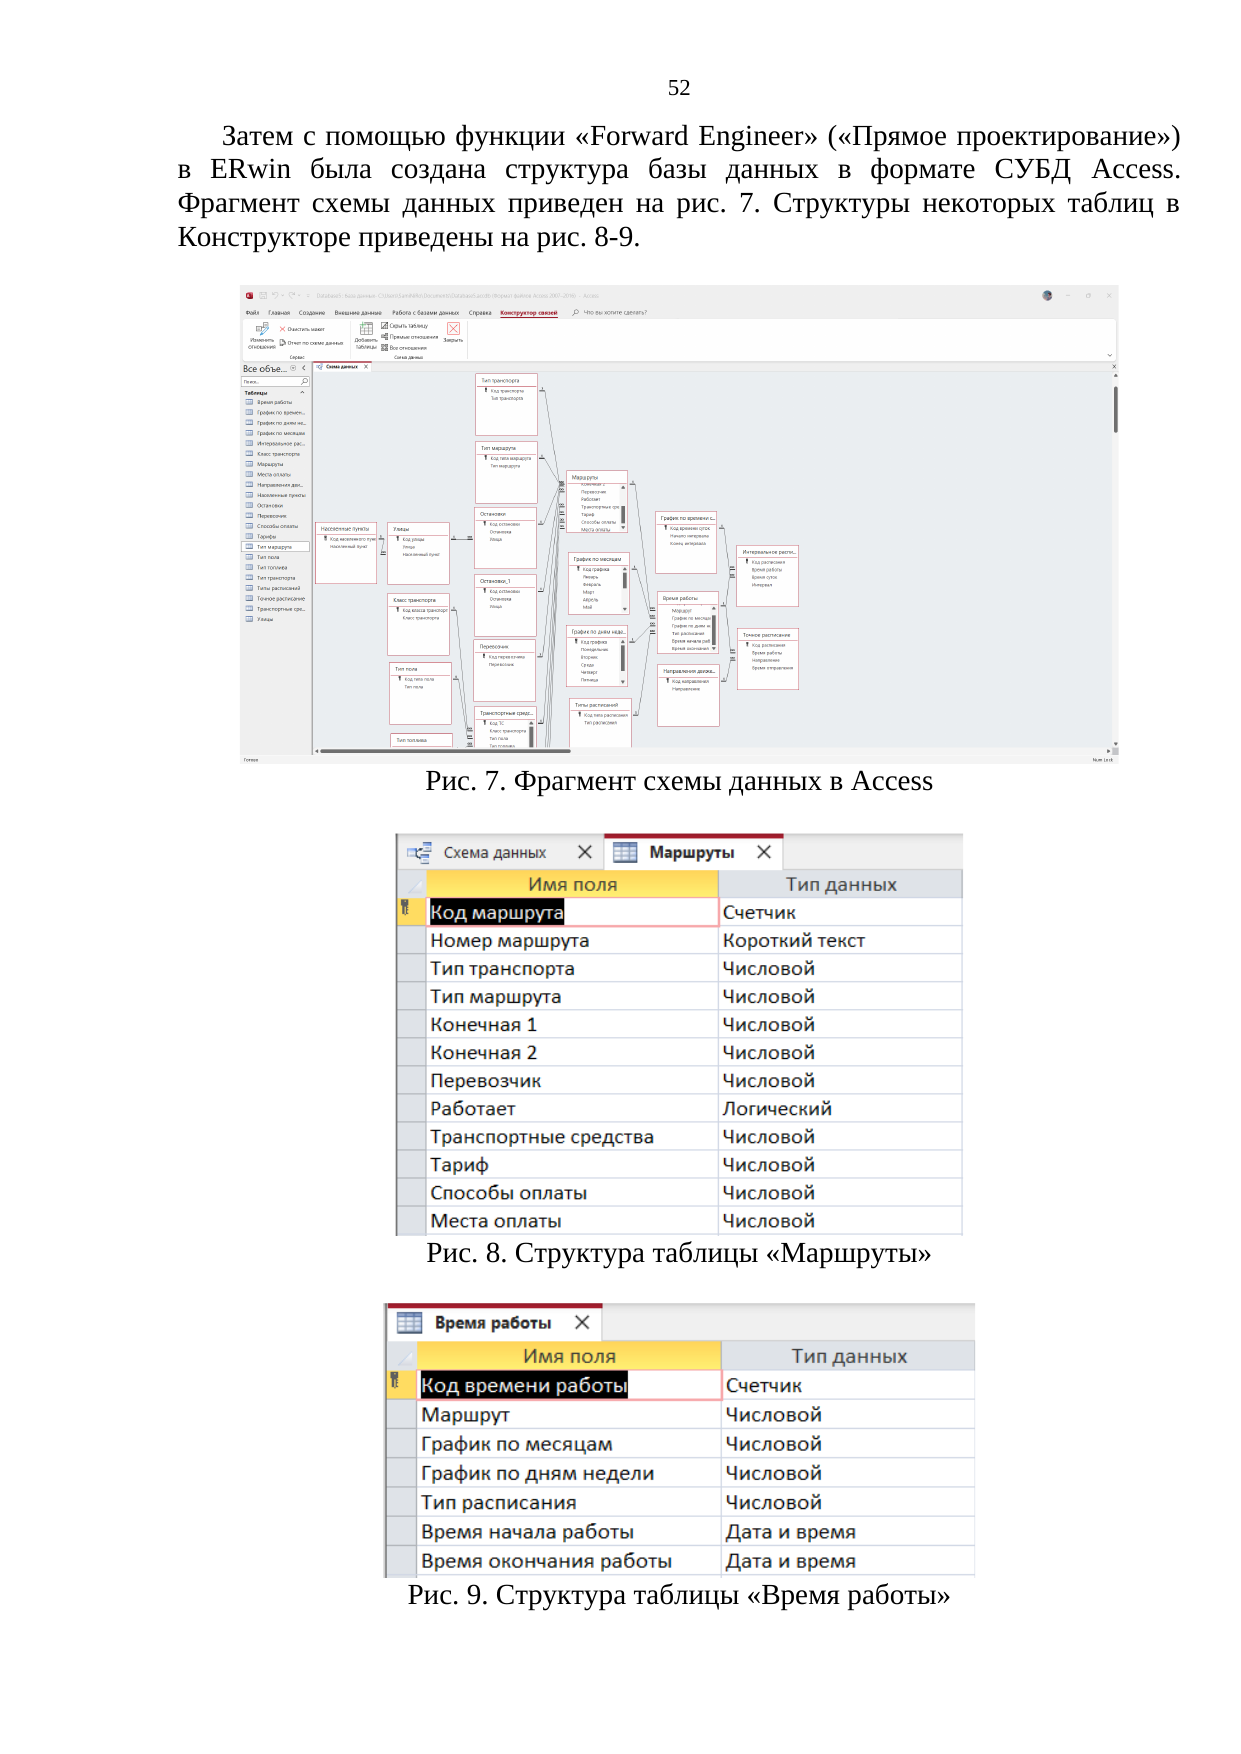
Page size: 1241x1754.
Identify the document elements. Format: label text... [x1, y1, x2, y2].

text Рис. 8. Структура таблицы «Маршруты» [177, 1235, 1181, 1269]
picture [239, 285, 1119, 764]
picture [383, 1302, 976, 1578]
text Рис. 7. Фрагмент схемы данных в Access [177, 763, 1181, 797]
picture [395, 830, 964, 1236]
text Рис. 9. Структура таблицы «Время работы» [177, 1577, 1181, 1611]
text Затем с помощью функции «Forward Engineer» («Прямое проектирование») в ERwin была создана структура базы данных в формате СУБД Access. Фрагмент схемы данных приведен на рис. 7. Структуры некоторых таблиц в Конструкторе приведены на рис. 8-9. [177, 118, 1181, 252]
